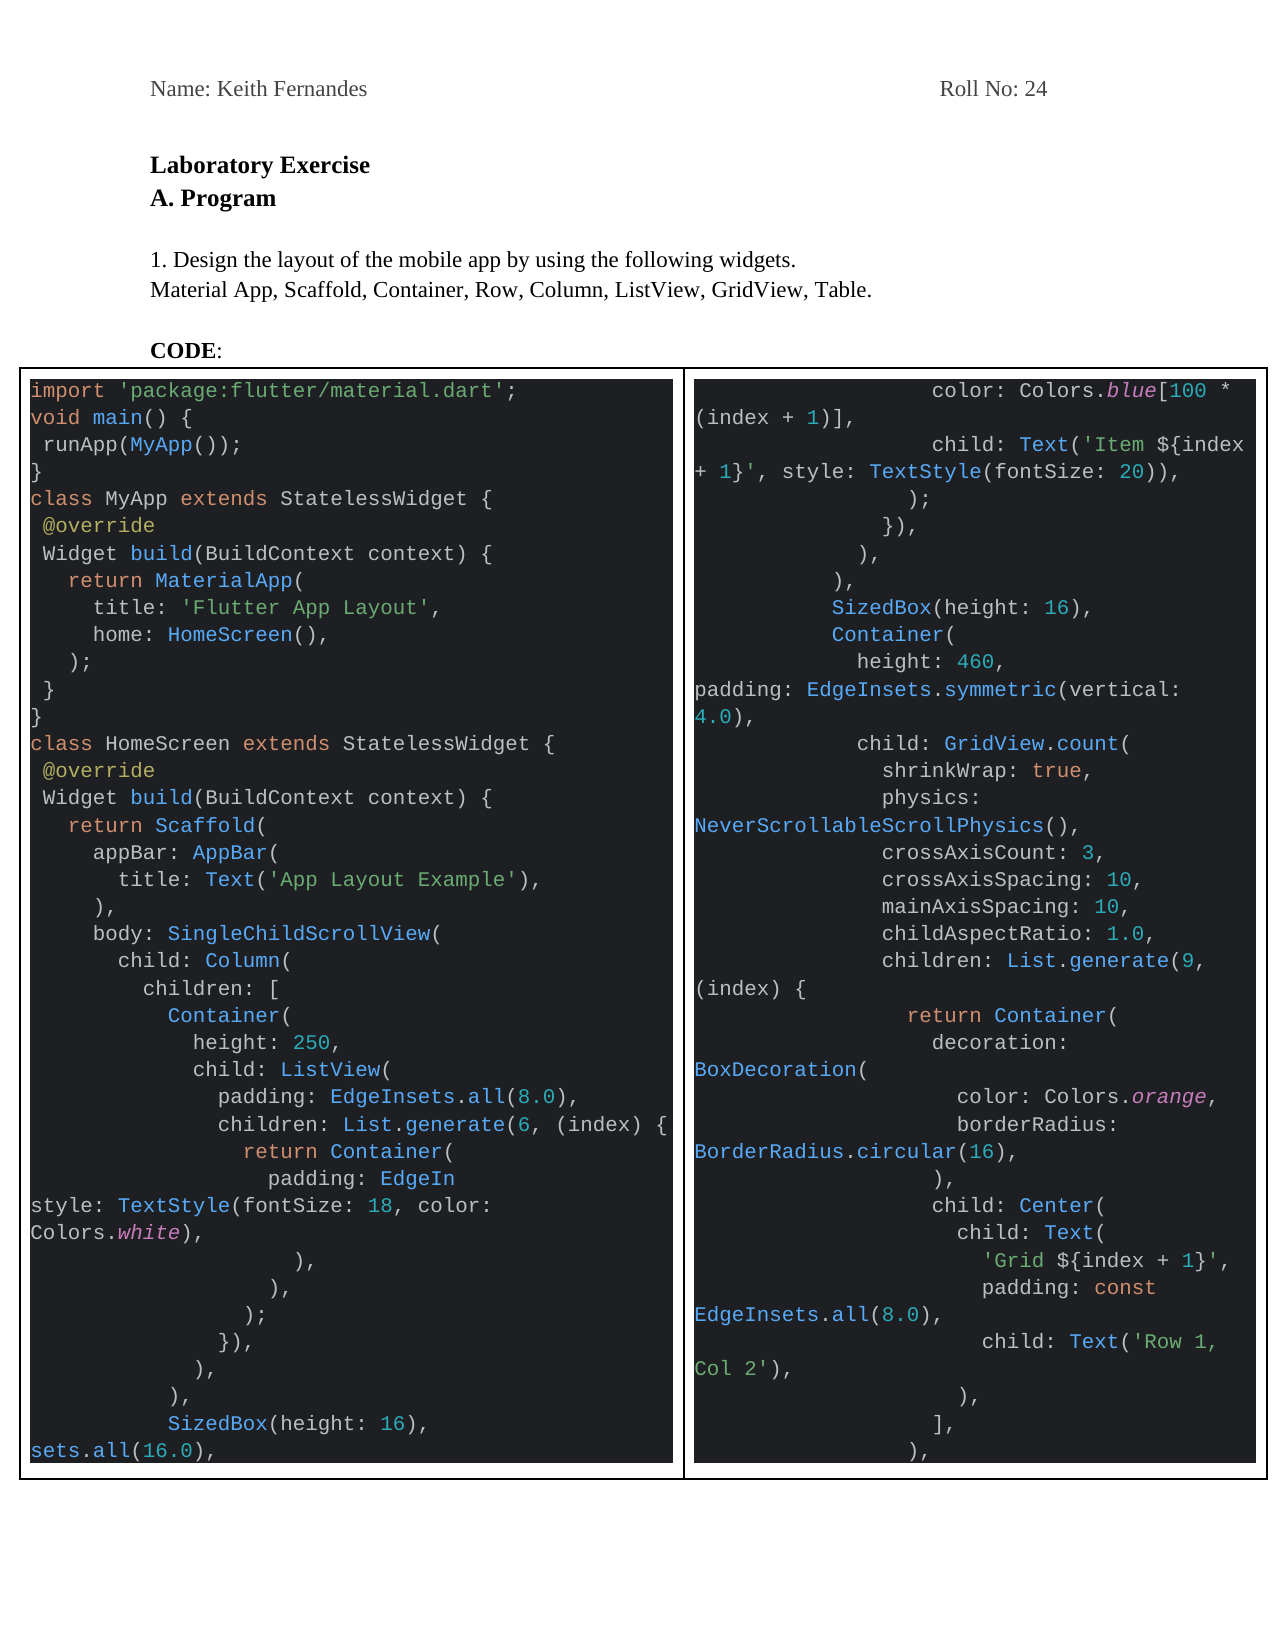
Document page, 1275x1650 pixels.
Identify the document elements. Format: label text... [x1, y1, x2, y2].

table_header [685, 369, 1266, 1478]
text CODE: [150, 337, 1125, 363]
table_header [21, 369, 683, 1478]
text Material App, Scaffold, Container, Row, Column, ListView, GridView, Table. [150, 276, 1125, 303]
text Laboratory Exercise [150, 150, 1125, 179]
text 1. Design the layout of the mobile app by using the following widgets. [150, 246, 1125, 273]
text A. Program [150, 183, 1125, 212]
